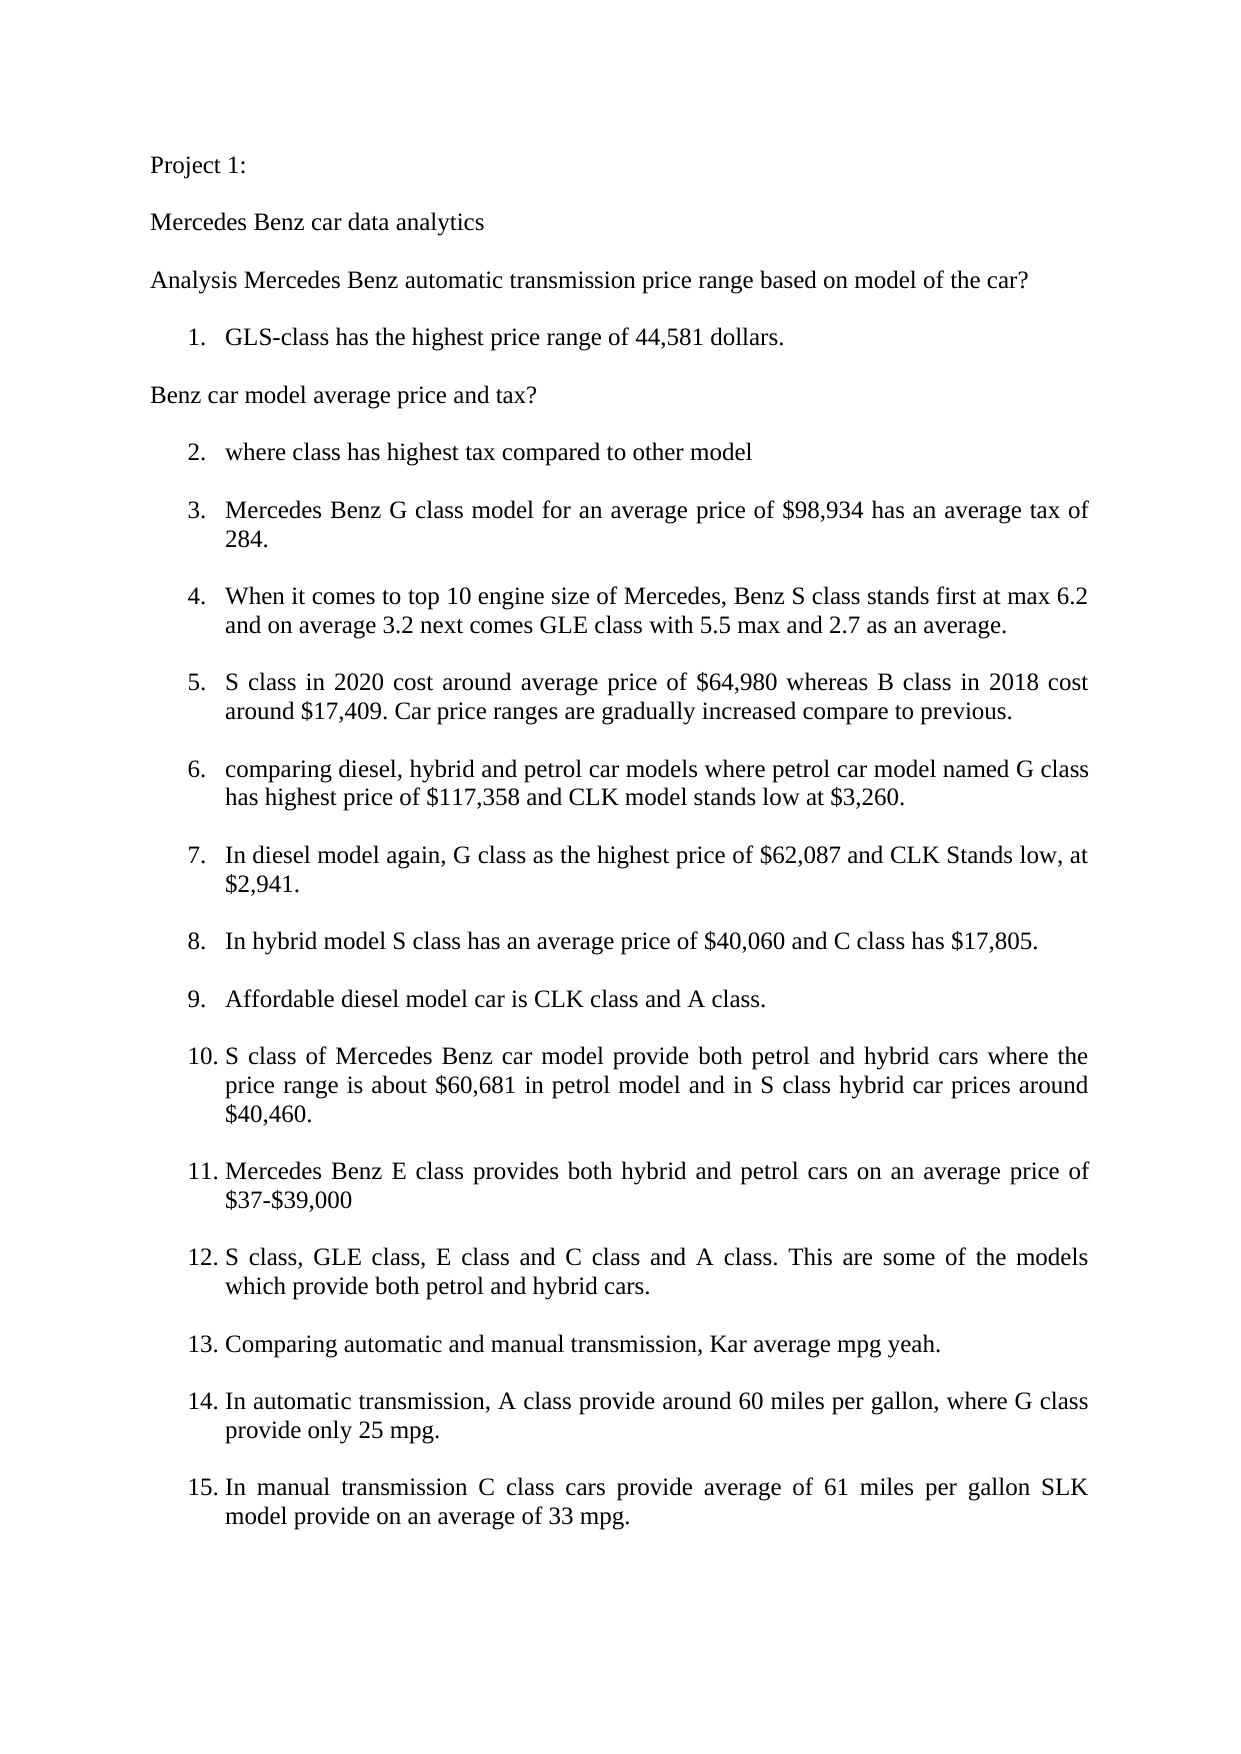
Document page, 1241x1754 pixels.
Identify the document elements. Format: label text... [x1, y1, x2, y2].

list where class has highest tax compared to other model [187, 437, 1090, 466]
text Project 1: [150, 150, 1090, 179]
text Benz car model average price and tax? [150, 380, 1090, 409]
list S class in 2020 cost around average price of $64,980 whereas B class in 2018 cost around $17,409. Car price ranges are gradually increased compare to previous. [187, 667, 1090, 725]
list In diesel model again, G class as the highest price of $62,087 and CLK Stands low, at $2,941. [187, 840, 1090, 897]
text Analysis Mercedes Benz automatic transmission price range based on model of the car? [150, 265, 1090, 294]
list S class of Mercedes Benz car model provide both petrol and hybrid cars where the price range is about $60,681 in petrol model and in S class hybrid car prices around $40,460. [187, 1041, 1090, 1127]
list Mercedes Benz G class model for an average price of $98,934 has an average tax of 284. [187, 495, 1090, 552]
list S class, GLE class, E class and C class and A class. This are some of the models which provide both petrol and hybrid cars. [187, 1242, 1090, 1300]
list Affordable diesel model car is CLK class and A class. [187, 984, 1090, 1012]
list Comparing automatic and manual transmission, Kar average mpg yeah. [187, 1329, 1090, 1357]
list Mercedes Benz E class provides both hybrid and petrol cars on an average price of $37-$39,000 [187, 1156, 1090, 1214]
list In hybrid model S class has an average price of $40,060 and C class has $17,805. [187, 926, 1090, 955]
list In automatic transmission, A class provide around 60 miles per gallon, where G class provide only 25 mpg. [187, 1386, 1090, 1444]
text Mercedes Benz car data analytics [150, 207, 1090, 236]
list comparing diesel, hybrid and petrol car models where petrol car model named G class has highest price of $117,358 and CLK model stands low at $3,260. [187, 754, 1090, 811]
list GLS-class has the highest price range of 44,581 dollars. [187, 322, 1090, 351]
list When it comes to top 10 engine size of Mercedes, Benz S class stands first at max 6.2 and on average 3.2 next comes GLE class with 5.5 max and 2.7 as an average. [187, 581, 1090, 639]
list In manual transmission C class cars provide average of 61 miles per gallon SLK model provide on an average of 33 mpg. [187, 1472, 1090, 1530]
